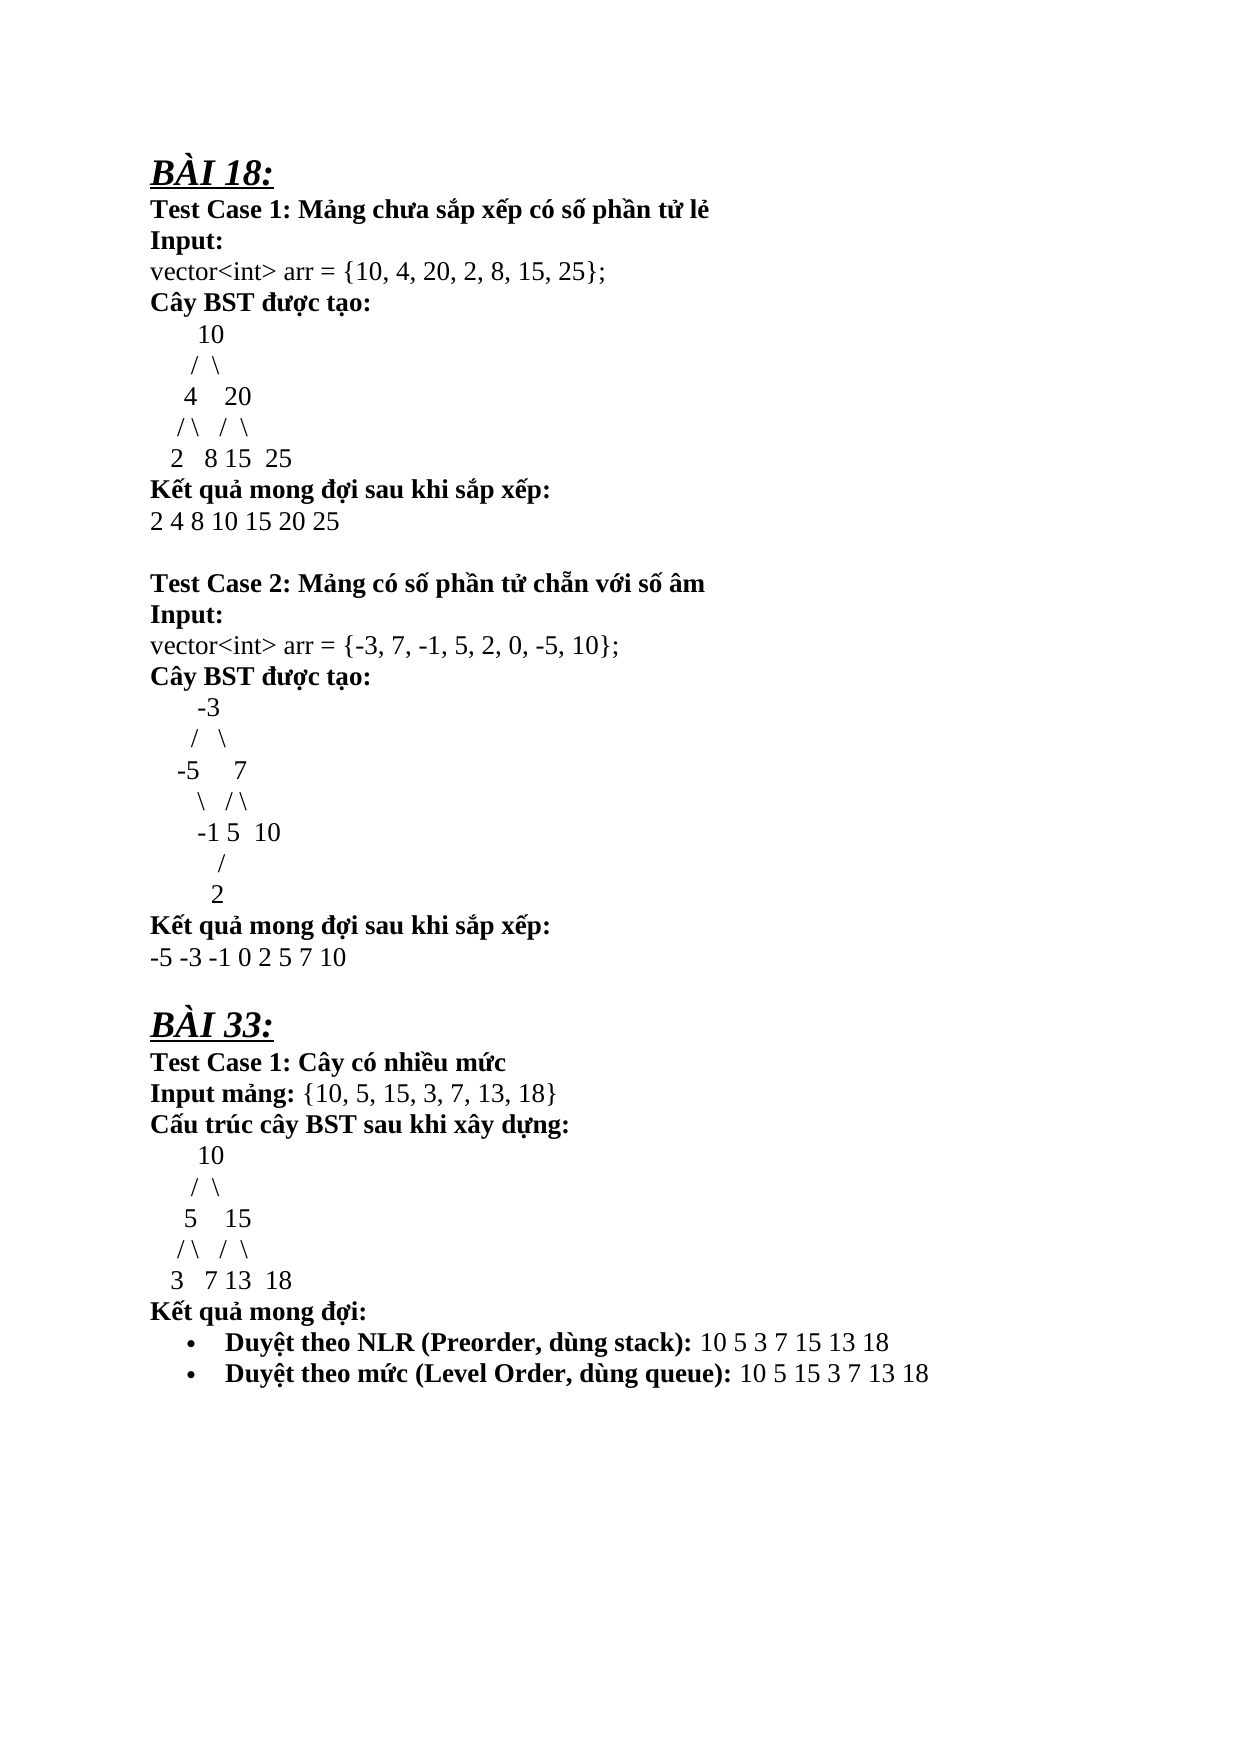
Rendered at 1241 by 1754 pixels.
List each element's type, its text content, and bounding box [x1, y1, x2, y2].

text \ / \ [150, 785, 1090, 816]
text vector<int> arr = {-3, 7, -1, 5, 2, 0, -5, 10}; [150, 629, 1090, 660]
text Kết quả mong đợi: [150, 1295, 1090, 1326]
text Input: [150, 598, 1090, 629]
text Cây BST được tạo: [150, 287, 1090, 318]
text BÀI 33: [150, 1003, 1090, 1046]
list Duyệt theo NLR (Preorder, dùng stack): 10 5 3 7 15 13 18 [187, 1326, 1090, 1357]
text vector<int> arr = {10, 4, 20, 2, 8, 15, 25}; [150, 255, 1090, 287]
text -5 7 [150, 754, 1090, 785]
text Kết quả mong đợi sau khi sắp xếp: [150, 473, 1090, 504]
text / [150, 847, 1090, 878]
text Test Case 1: Cây có nhiều mức [150, 1046, 1090, 1077]
text 2 4 8 10 15 20 25 [150, 504, 1090, 536]
list Duyệt theo mức (Level Order, dùng queue): 10 5 15 3 7 13 18 [187, 1357, 1090, 1389]
text Test Case 1: Mảng chưa sắp xếp có số phần tử lẻ [150, 193, 1090, 224]
text / \ [150, 1171, 1090, 1202]
text 5 15 [150, 1202, 1090, 1233]
text Cây BST được tạo: [150, 660, 1090, 691]
text -3 [150, 691, 1090, 723]
text Input: [150, 224, 1090, 255]
text 10 [150, 1139, 1090, 1171]
text 3 7 13 18 [150, 1264, 1090, 1295]
text 2 [150, 878, 1090, 909]
text / \ / \ [150, 1233, 1090, 1264]
text Test Case 2: Mảng có số phần tử chẵn với số âm [150, 567, 1090, 598]
text Input mảng: {10, 5, 15, 3, 7, 13, 18} Cấu trúc cây BST sau khi xây dựng: [150, 1077, 1090, 1139]
text -5 -3 -1 0 2 5 7 10 [150, 941, 1090, 972]
text 4 20 [150, 380, 1090, 411]
text 2 8 15 25 [150, 442, 1090, 473]
text / \ / \ [150, 411, 1090, 442]
text / \ [150, 349, 1090, 380]
text -1 5 10 [150, 816, 1090, 847]
text BÀI 18: [150, 150, 1090, 193]
text Kết quả mong đợi sau khi sắp xếp: [150, 909, 1090, 941]
text / \ [150, 723, 1090, 754]
text 10 [150, 318, 1090, 349]
